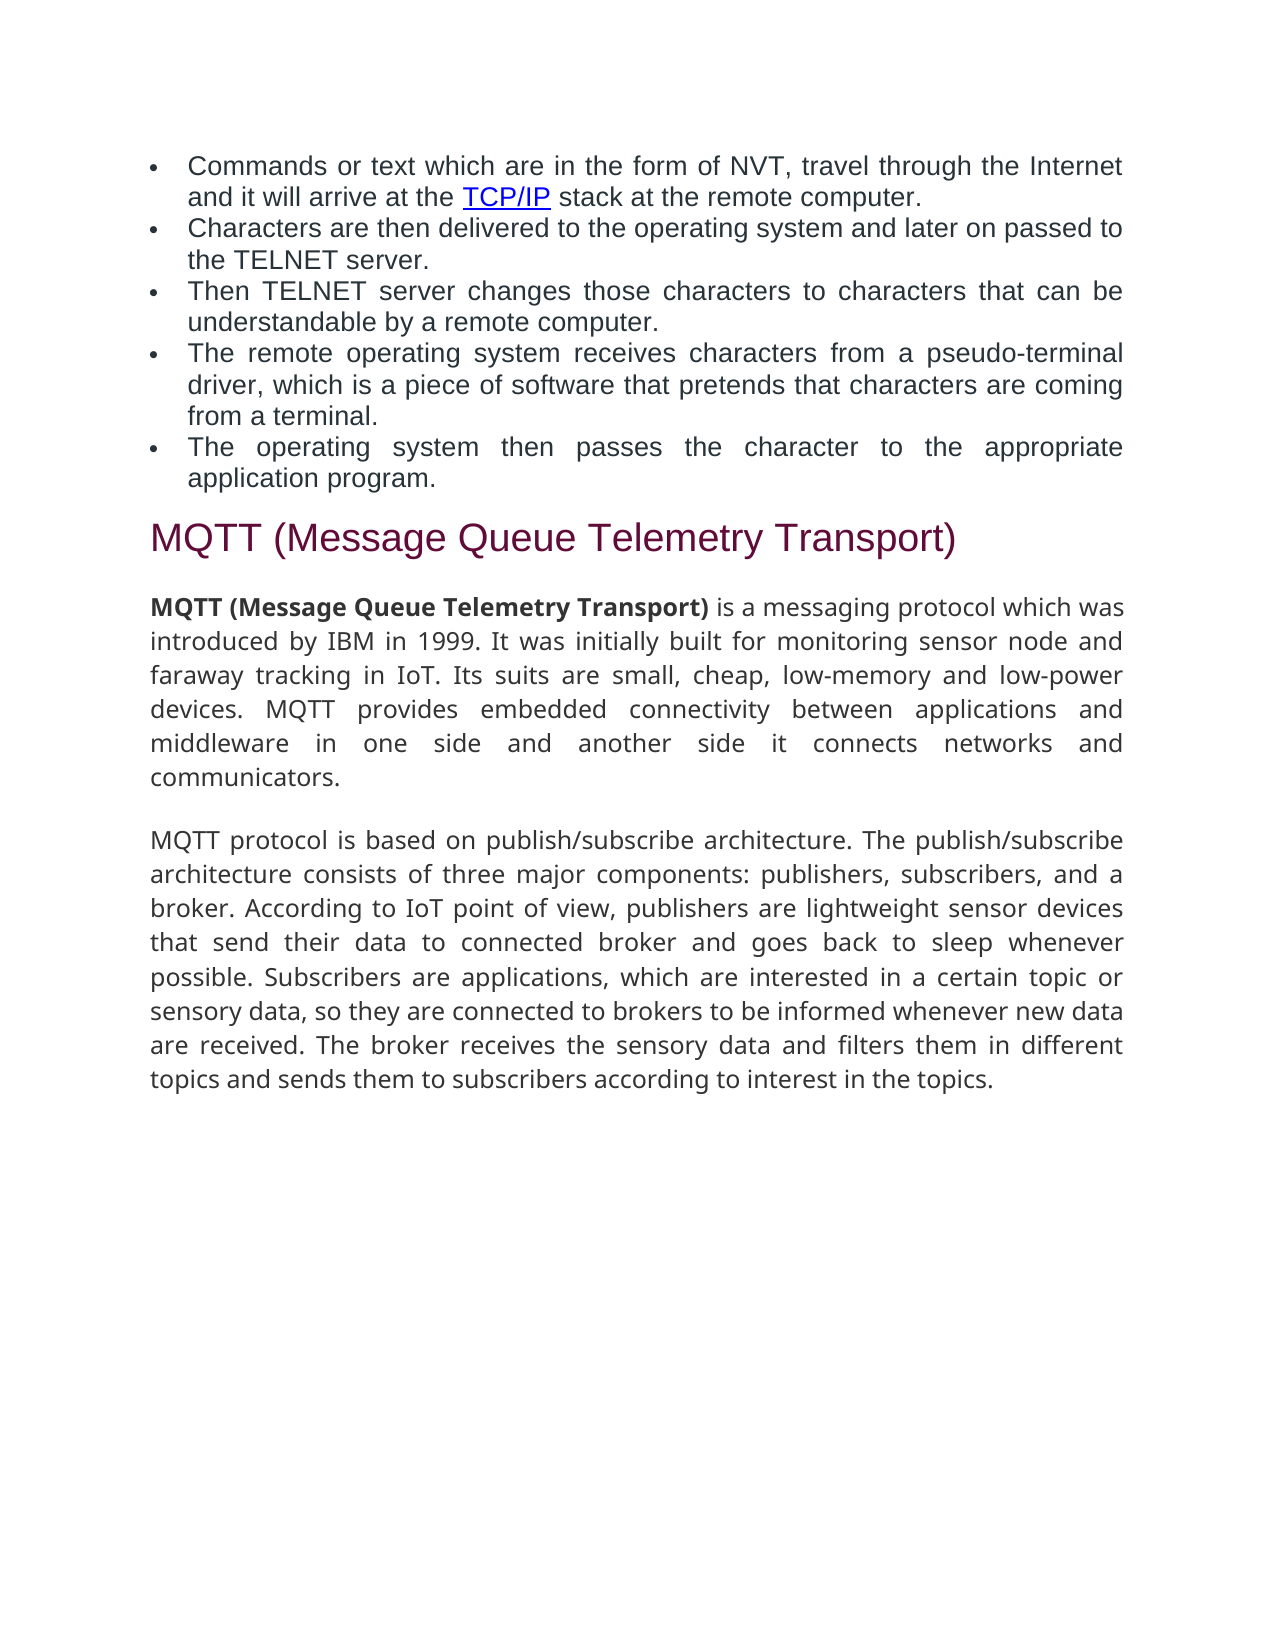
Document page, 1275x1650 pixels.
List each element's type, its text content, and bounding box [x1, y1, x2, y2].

text MQTT protocol is based on publish/subscribe architecture. The publish/subscribe architecture consists of three major components: publishers, subscribers, and a broker. According to IoT point of view, publishers are lightweight sensor devices that send their data to connected broker and goes back to sleep whenever possible. Subscribers are applications, which are interested in a certain topic or sensory data, so they are connected to brokers to be informed whenever new data are received. The broker receives the sensory data and filters them in different topics and sends them to subscribers according to interest in the topics. [150, 823, 1125, 1095]
text MQTT (Message Queue Telemetry Transport) is a messaging protocol which was introduced by IBM in 1999. It was initially built for monitoring sensor node and faraway tracking in IoT. Its suits are small, cheap, low-memory and low-power devices. MQTT provides embedded connectivity between applications and middleware in one side and another side it connects networks and communicators. [150, 589, 1125, 794]
list The operating system then passes the character to the appropriate application program. [150, 431, 1125, 494]
list Commands or text which are in the form of NVT, travel through the Internet and it will arrive at the TCP/IP stack at the remote computer. [150, 150, 1125, 212]
list The remote operating system receives characters from a pseudo-terminal driver, which is a piece of software that pretends that characters are coming from a terminal. [150, 337, 1125, 431]
subtitle MQTT (Message Queue Telemetry Transport) [150, 514, 1125, 560]
list Characters are then delivered to the operating system and later on passed to the TELNET server. [150, 212, 1125, 275]
list Then TELNET server changes those characters to characters that can be understandable by a remote computer. [150, 275, 1125, 337]
